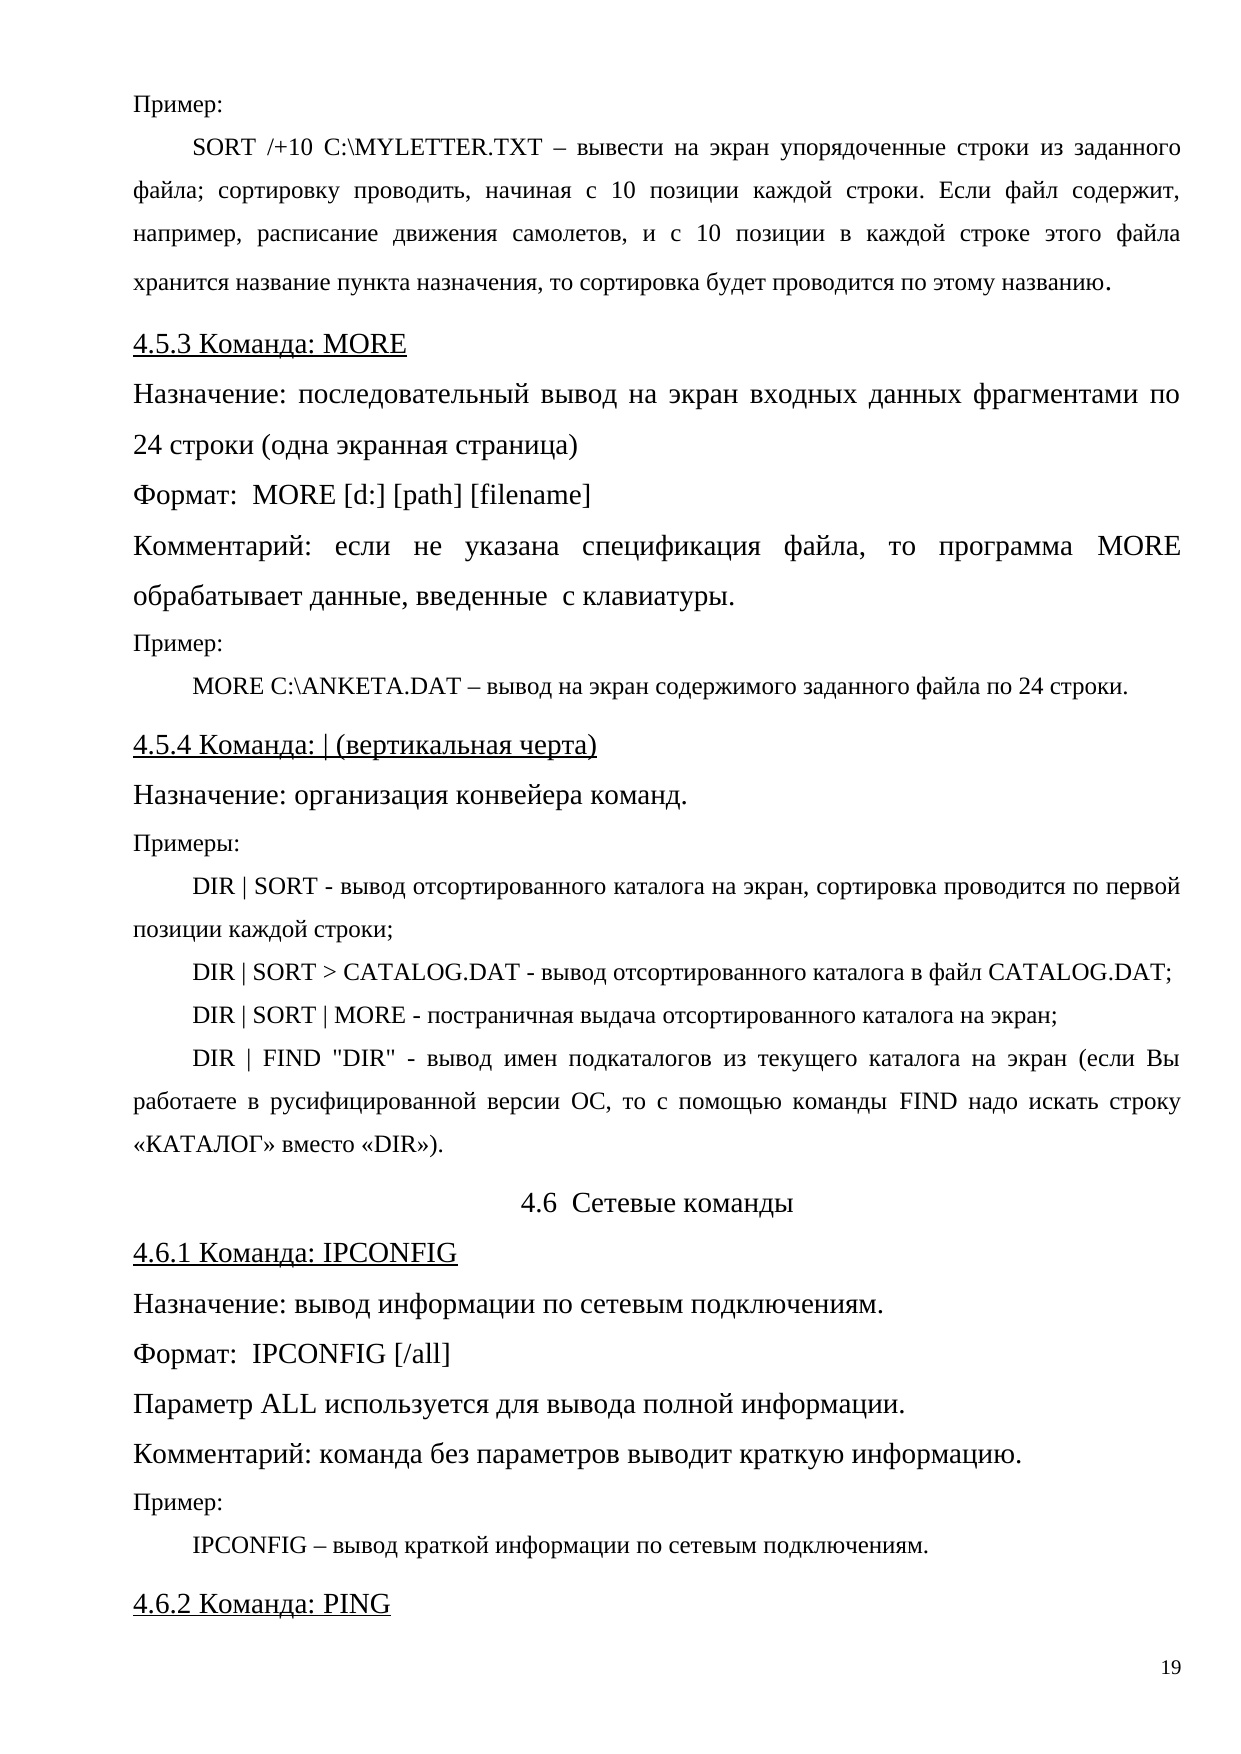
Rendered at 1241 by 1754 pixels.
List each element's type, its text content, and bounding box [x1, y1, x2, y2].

subtitle Параметр ALL используется для вывода полной информации. [133, 1386, 1181, 1420]
text DIR | SORT - вывод отсортированного каталога на экран, сортировка проводится по первой позиции каждой строки; [133, 871, 1181, 943]
text Назначение: организация конвейера команд. [133, 777, 1181, 811]
text Пример: [133, 89, 1181, 117]
text Формат: IPCONFIG [/all] [133, 1336, 1181, 1369]
subtitle 4.5.3 Команда: MORE [133, 326, 1181, 360]
text SORT /+10 C:\MYLETTER.TXT – вывести на экран упорядоченные строки из заданного файла; сортировку проводить, начиная с 10 позиции каждой строки. Если файл содержит, например, расписание движения самолетов, и с 10 позиции в каждой строке этого файла хранится название пункта назначения, то сортировка будет проводится по этому названию. [133, 132, 1181, 297]
text DIR | FIND "DIR" - вывод имен подкаталогов из текущего каталога на экран (если Вы работаете в русифицированной версии ОС, то с помощью команды FIND надо искать строку «КАТАЛОГ» вместо «DIR»). [133, 1043, 1181, 1158]
text Назначение: вывод информации по сетевым подключениям. [133, 1286, 1181, 1319]
text Назначение: последовательный вывод на экран входных данных фрагментами по 24 строки (одна экранная страница) [133, 377, 1181, 461]
subtitle IPCONFIG – вывод краткой информации по сетевым подключениям. [133, 1530, 1181, 1559]
text Формат: MORE [d:] [path] [filename] [133, 477, 1181, 511]
text DIR | SORT > CATALOG.DAT - вывод отсортированного каталога в файл CATALOG.DAT; [133, 957, 1181, 986]
text 4.6.1 Команда: IPCONFIG [133, 1235, 1181, 1269]
text Примеры: [133, 828, 1181, 856]
subtitle Комментарий: команда без параметров выводит краткую информацию. [133, 1437, 1181, 1470]
text Комментарий: если не указана спецификация файла, то программа MORE обрабатывает данные, введенные с клавиатуры. [133, 528, 1181, 611]
text 4.6.2 Команда: PING [133, 1586, 1181, 1619]
text DIR | SORT | MORE - постраничная выдача отсортированного каталога на экран; [133, 1000, 1181, 1029]
text Пример: [133, 628, 1181, 657]
text MORE C:\ANKETA.DAT – вывод на экран содержимого заданного файла по 24 строки. [133, 671, 1181, 700]
text 4.6 Сетевые команды [133, 1185, 1181, 1219]
text Пример: [133, 1487, 1181, 1516]
subtitle 4.5.4 Команда: | (вертикальная черта) [133, 727, 1181, 761]
